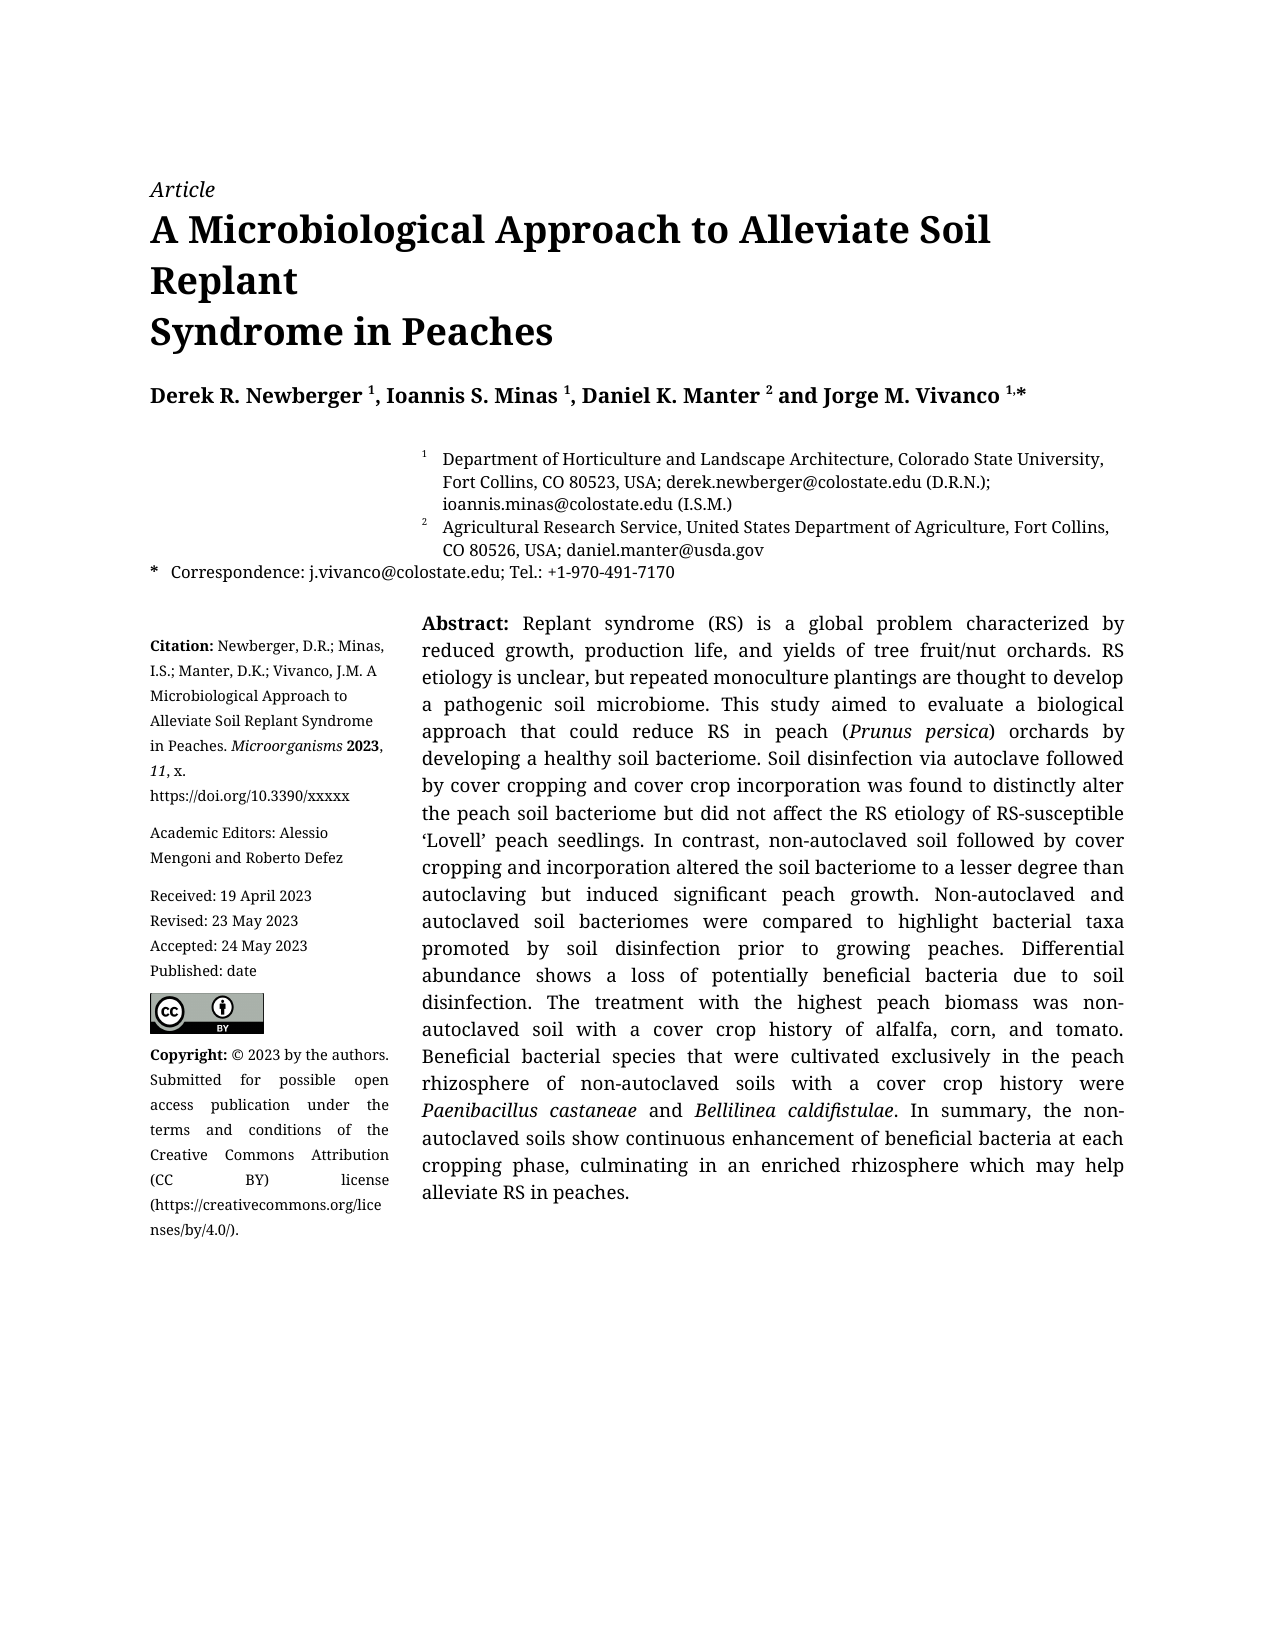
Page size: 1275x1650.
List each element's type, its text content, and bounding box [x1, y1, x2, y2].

text Derek R. Newberger 1, Ioannis S. Minas 1, Daniel K. Manter 2 and Jorge M. Vivanco 1,* [150, 382, 1125, 410]
text 1 Department of Horticulture and Landscape Architecture, Colorado State University, Fort Collins, CO 80523, USA; derek.newberger@colostate.edu (D.R.N.); ioannis.minas@colostate.edu (I.S.M.) [422, 447, 1125, 516]
text Abstract: Replant syndrome (RS) is a global problem characterized by reduced growth, production life, and yields of tree fruit/nut orchards. RS etiology is unclear, but repeated monoculture plantings are thought to develop a pathogenic soil microbiome. This study aimed to evaluate a biological approach that could reduce RS in peach (Prunus persica) orchards by developing a healthy soil bacteriome. Soil disinfection via autoclave followed by cover cropping and cover crop incorporation was found to distinctly alter the peach soil bacteriome but did not affect the RS etiology of RS-susceptible ‘Lovell’ peach seedlings. In contrast, non-autoclaved soil followed by cover cropping and incorporation altered the soil bacteriome to a lesser degree than autoclaving but induced significant peach growth. Non-autoclaved and autoclaved soil bacteriomes were compared to highlight bacterial taxa promoted by soil disinfection prior to growing peaches. Differential abundance shows a loss of potentially beneficial bacteria due to soil disinfection. The treatment with the highest peach biomass was non-autoclaved soil with a cover crop history of alfalfa, corn, and tomato. Beneficial bacterial species that were cultivated exclusively in the peach rhizosphere of non-autoclaved soils with a cover crop history were Paenibacillus castaneae and Bellilinea caldifistulae. In summary, the non-autoclaved soils show continuous enhancement of beneficial bacteria at each cropping phase, culminating in an enriched rhizosphere which may help alleviate RS in peaches. [150, 609, 1125, 1204]
picture [150, 993, 264, 1034]
text 2 Agricultural Research Service, United States Department of Agriculture, Fort Collins, CO 80526, USA; daniel.manter@usda.gov [422, 516, 1125, 561]
text Article [150, 175, 1125, 203]
table_header Citation: Newberger, D.R.; Minas, I.S.; Manter, D.K.; Vivanco, J.M. A Microbiological Approach to Alleviate Soil Replant Syndrome in Peaches. Microorganisms 2023, 11, x. https://doi.org/10.3390/xxxxx Academic Editors: Alessio Mengoni and Roberto Defez Received: 19 April 2023 Revised: 23 May 2023 Accepted: 24 May 2023 Published: date Copyright: © 2023 by the authors. Submitted for possible open access publication under the terms and conditions of the Creative Commons Attribution (CC BY) license (https://creativecommons.org/licenses/by/4.0/). [150, 631, 401, 1240]
text * Correspondence: j.vivanco@colostate.edu; Tel.: +1-970-491-7170 [150, 561, 1125, 584]
title A Microbiological Approach to Alleviate Soil Replant Syndrome in Peaches [150, 203, 1125, 357]
